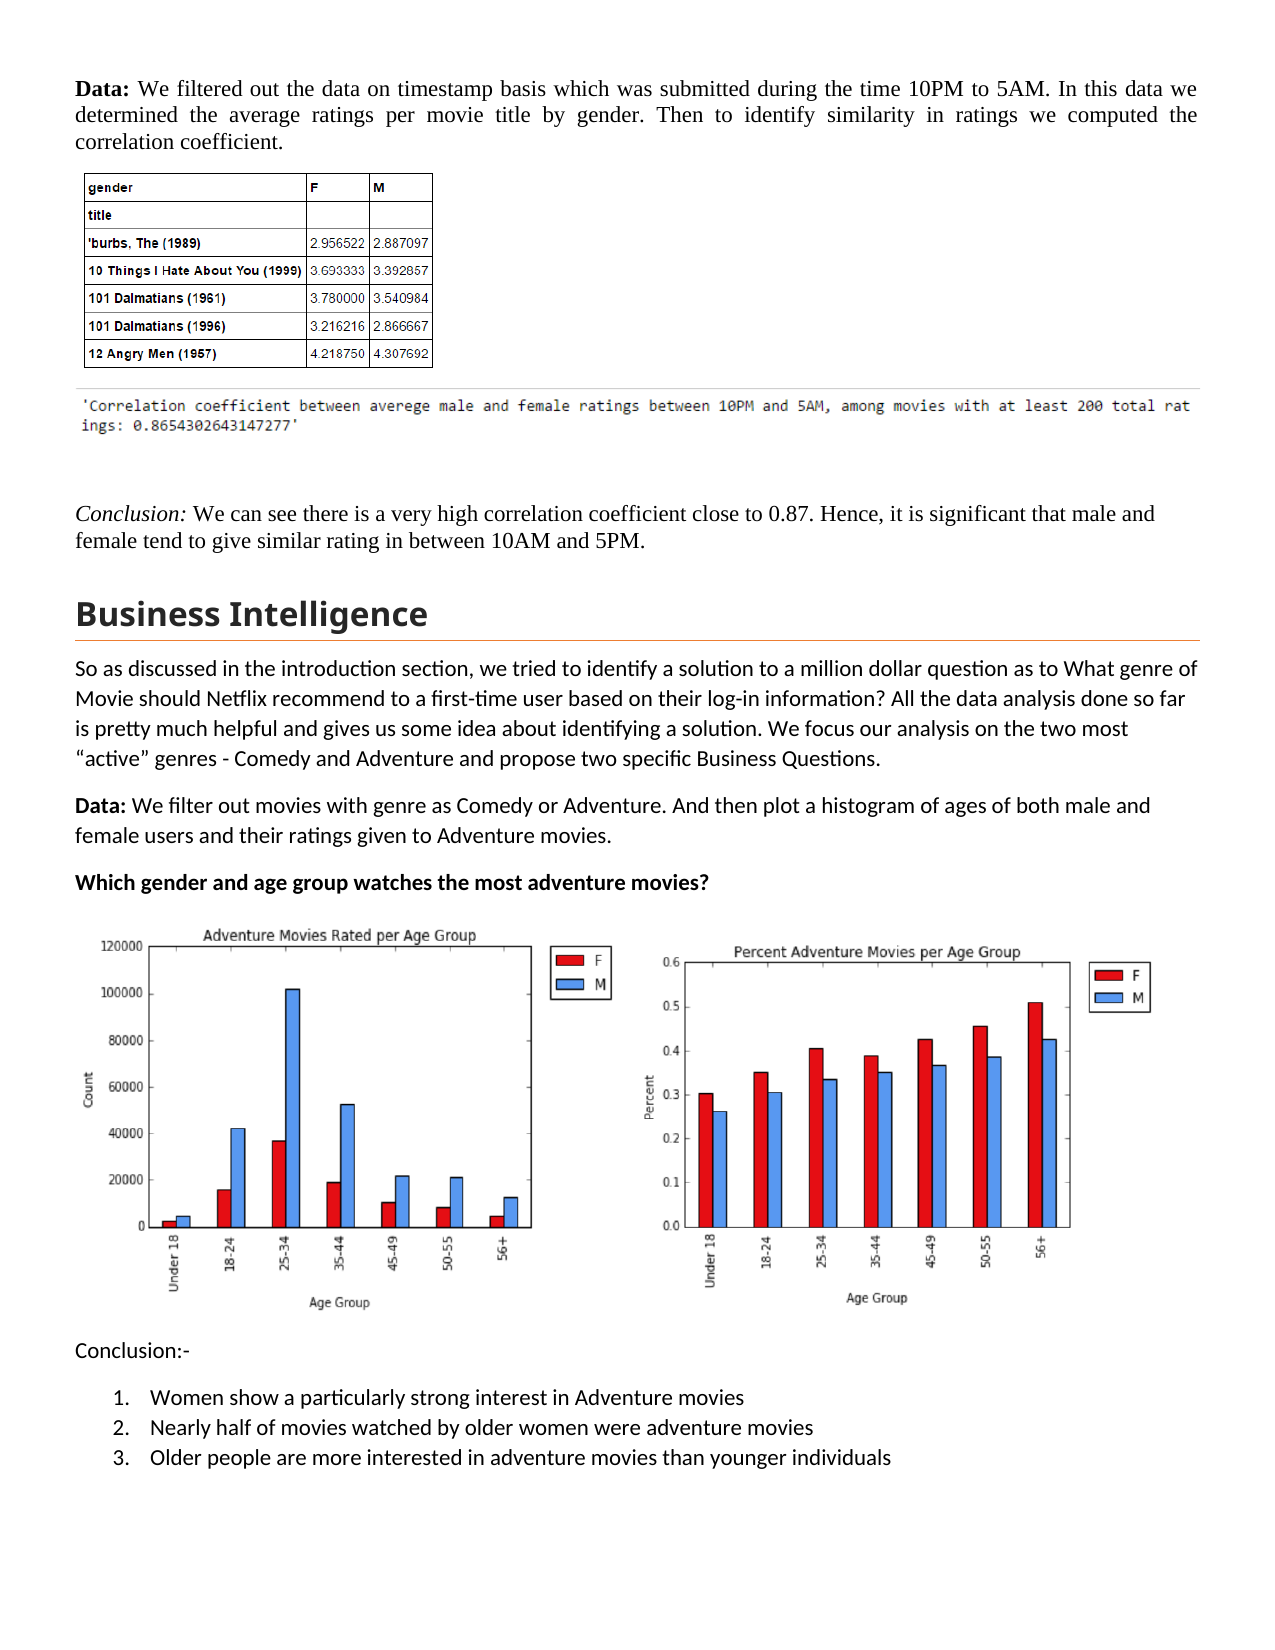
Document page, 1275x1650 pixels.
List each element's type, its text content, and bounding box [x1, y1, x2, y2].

subtitle Business Intelligence [75, 591, 1200, 640]
list Women show a particularly strong interest in Adventure movies [112, 1383, 1200, 1411]
picture [636, 939, 1165, 1317]
text Which gender and age group watches the most adventure movies? [75, 868, 1200, 896]
text Data: We filtered out the data on timestamp basis which was submitted during the time 10PM to 5AM. In this data we determined the average ratings per movie title by gender. Then to identify similarity in ratings we computed the correlation coefficient. [75, 75, 1200, 154]
text Data: We filter out movies with genre as Comedy or Adventure. And then plot a histogram of ages of both male and female users and their ratings given to Adventure movies. [75, 791, 1200, 849]
list Nearly half of movies watched by older women were adventure movies [112, 1413, 1200, 1441]
text Conclusion:- [75, 1336, 1200, 1364]
text So as discussed in the introduction section, we tried to identify a solution to a million dollar question as to What genre of Movie should Netflix recommend to a first-time user based on their log-in information? All the data analysis done so far is pretty much helpful and gives us some idea about identifying a solution. We focus our analysis on the two most “active” genres - Comedy and Adventure and propose two specific Business Questions. [75, 654, 1200, 772]
picture [75, 388, 1200, 448]
picture [75, 166, 451, 376]
picture [75, 915, 622, 1317]
text Conclusion: We can see there is a very high correlation coefficient close to 0.87. Hence, it is significant that male and female tend to give similar rating in between 10AM and 5PM. [75, 500, 1200, 553]
list Older people are more interested in adventure movies than younger individuals [112, 1443, 1200, 1471]
